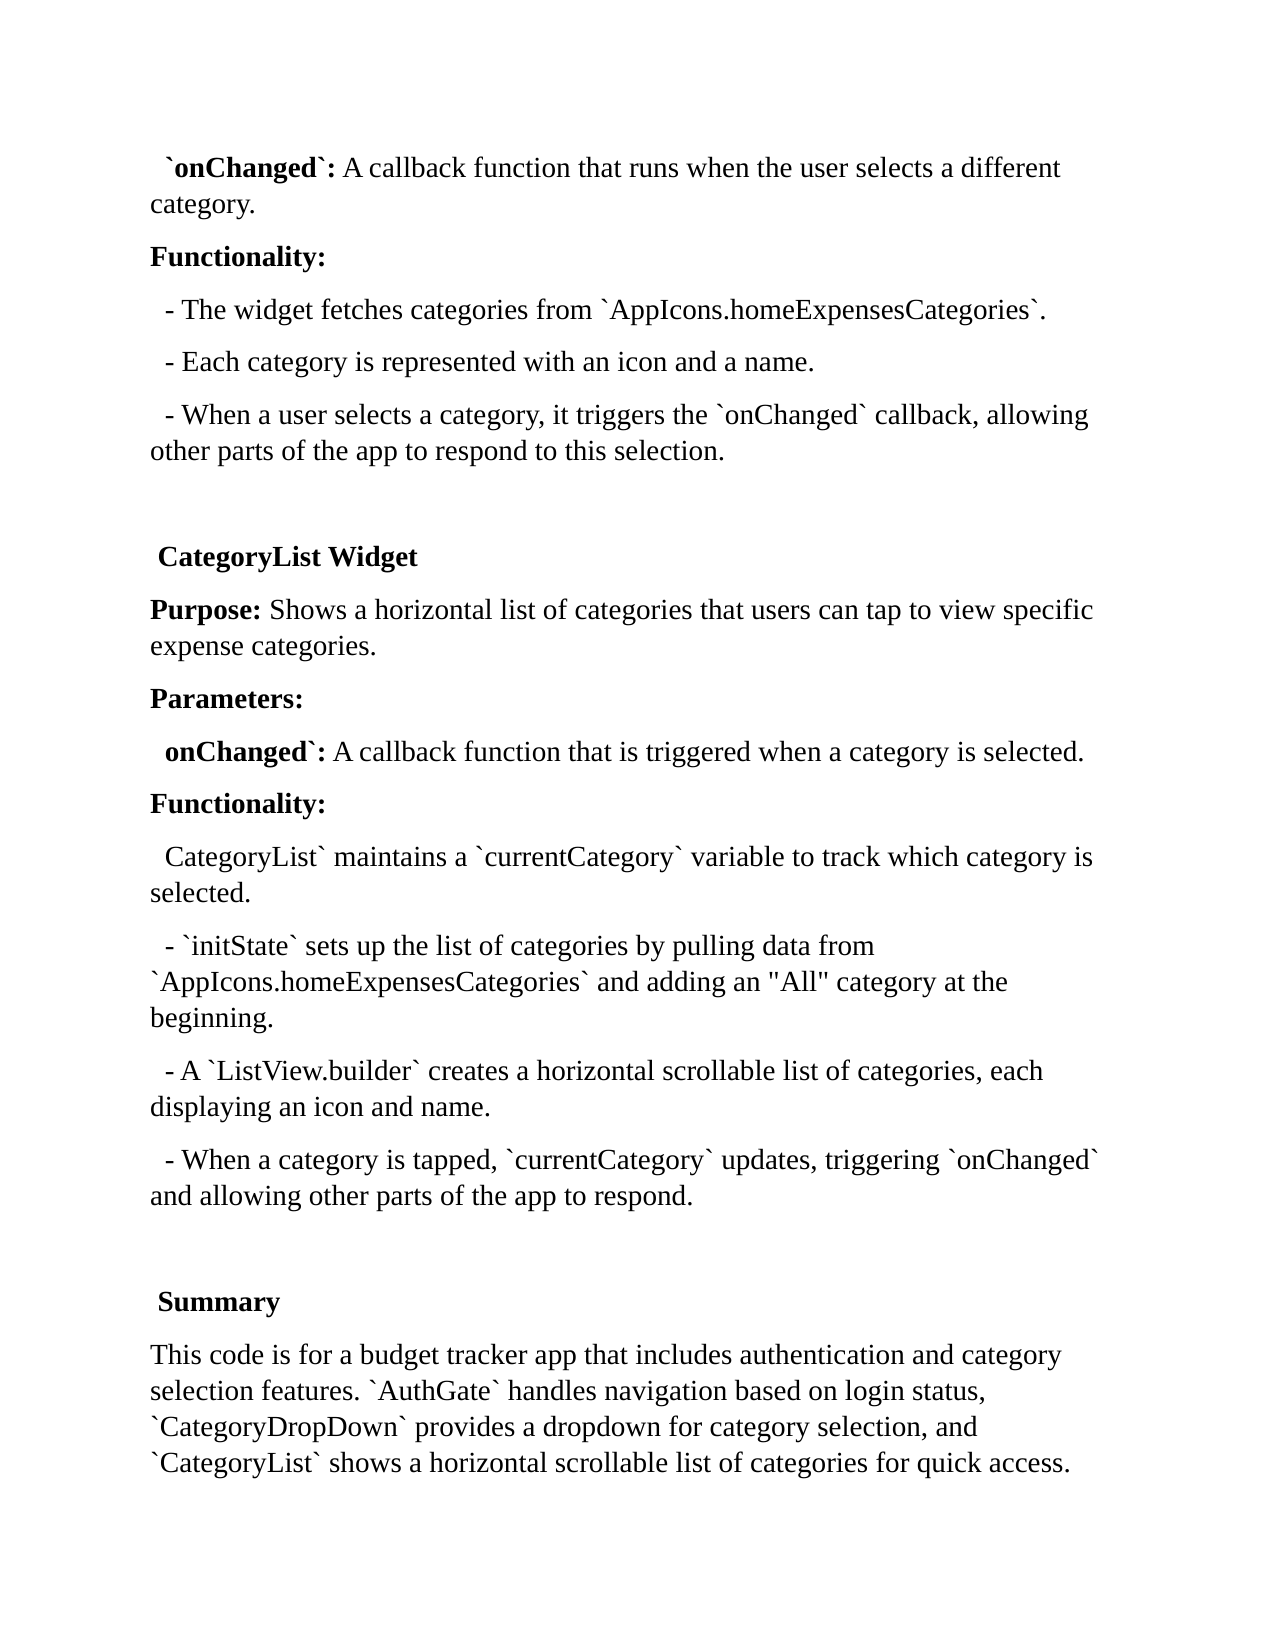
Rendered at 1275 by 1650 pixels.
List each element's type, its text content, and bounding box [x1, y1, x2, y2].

text Purpose: Shows a horizontal list of categories that users can tap to view specific expense categories. [150, 592, 1125, 662]
text Functionality: [150, 787, 1125, 820]
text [150, 1337, 1125, 1479]
text CategoryList Widget [150, 539, 1125, 573]
text CategoryList` maintains a `currentCategory` variable to track which category is selected. [150, 839, 1125, 909]
text - When a category is tapped, `currentCategory` updates, triggering `onChanged` and allowing other parts of the app to respond. [150, 1142, 1125, 1212]
text Functionality: [150, 239, 1125, 272]
text - The widget fetches categories from `AppIcons.homeExpensesCategories`. [150, 292, 1125, 325]
text onChanged`: A callback function that is triggered when a category is selected. [150, 734, 1125, 767]
text - Each category is represented with an icon and a name. [150, 344, 1125, 378]
text `onChanged`: A callback function that runs when the user selects a different category. [150, 150, 1125, 220]
text Summary [150, 1284, 1125, 1318]
text Parameters: [150, 681, 1125, 714]
text - When a user selects a category, it triggers the `onChanged` callback, allowing other parts of the app to respond to this selection. [150, 397, 1125, 467]
text - A `ListView.builder` creates a horizontal scrollable list of categories, each displaying an icon and name. [150, 1053, 1125, 1123]
text - `initState` sets up the list of categories by pulling data from `AppIcons.homeExpensesCategories` and adding an "All" category at the beginning. [150, 928, 1125, 1034]
